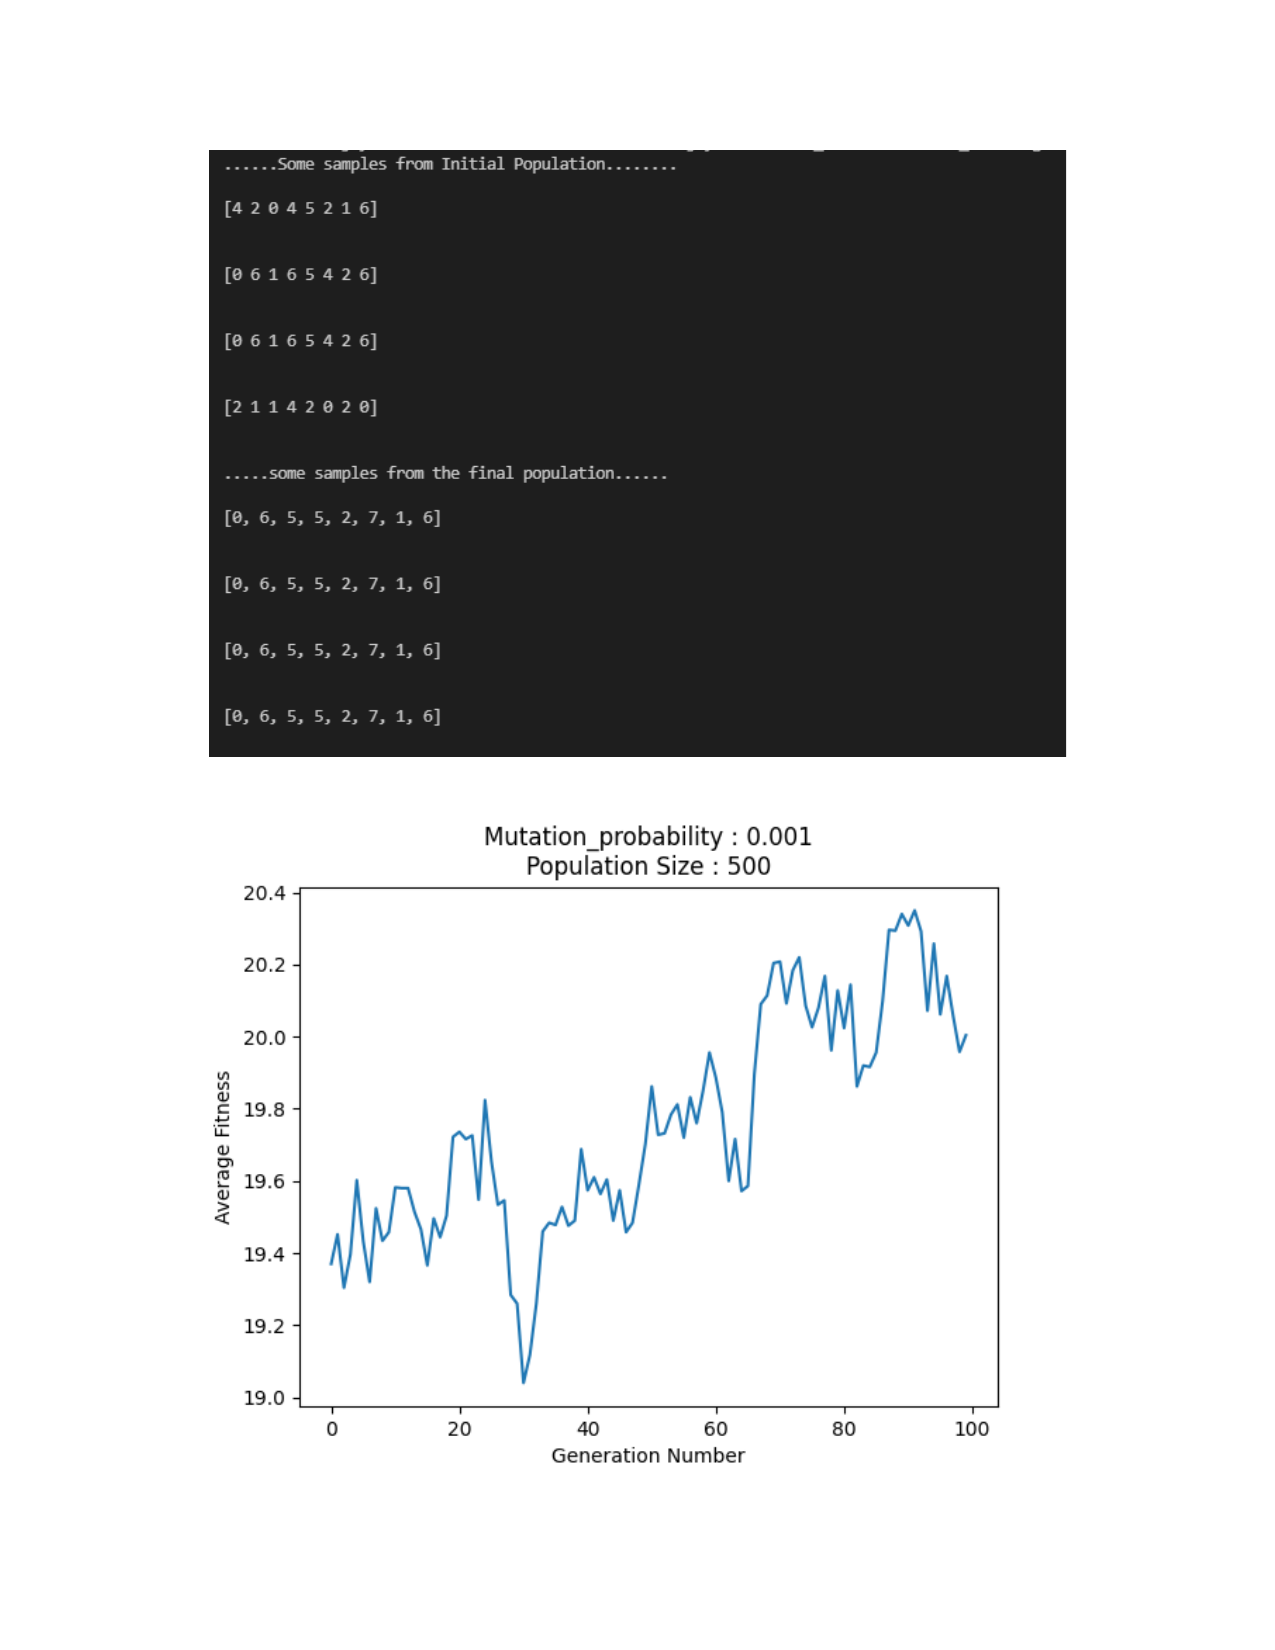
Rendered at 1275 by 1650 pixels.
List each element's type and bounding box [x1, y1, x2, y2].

picture [187, 823, 1088, 1481]
picture [209, 150, 1067, 757]
